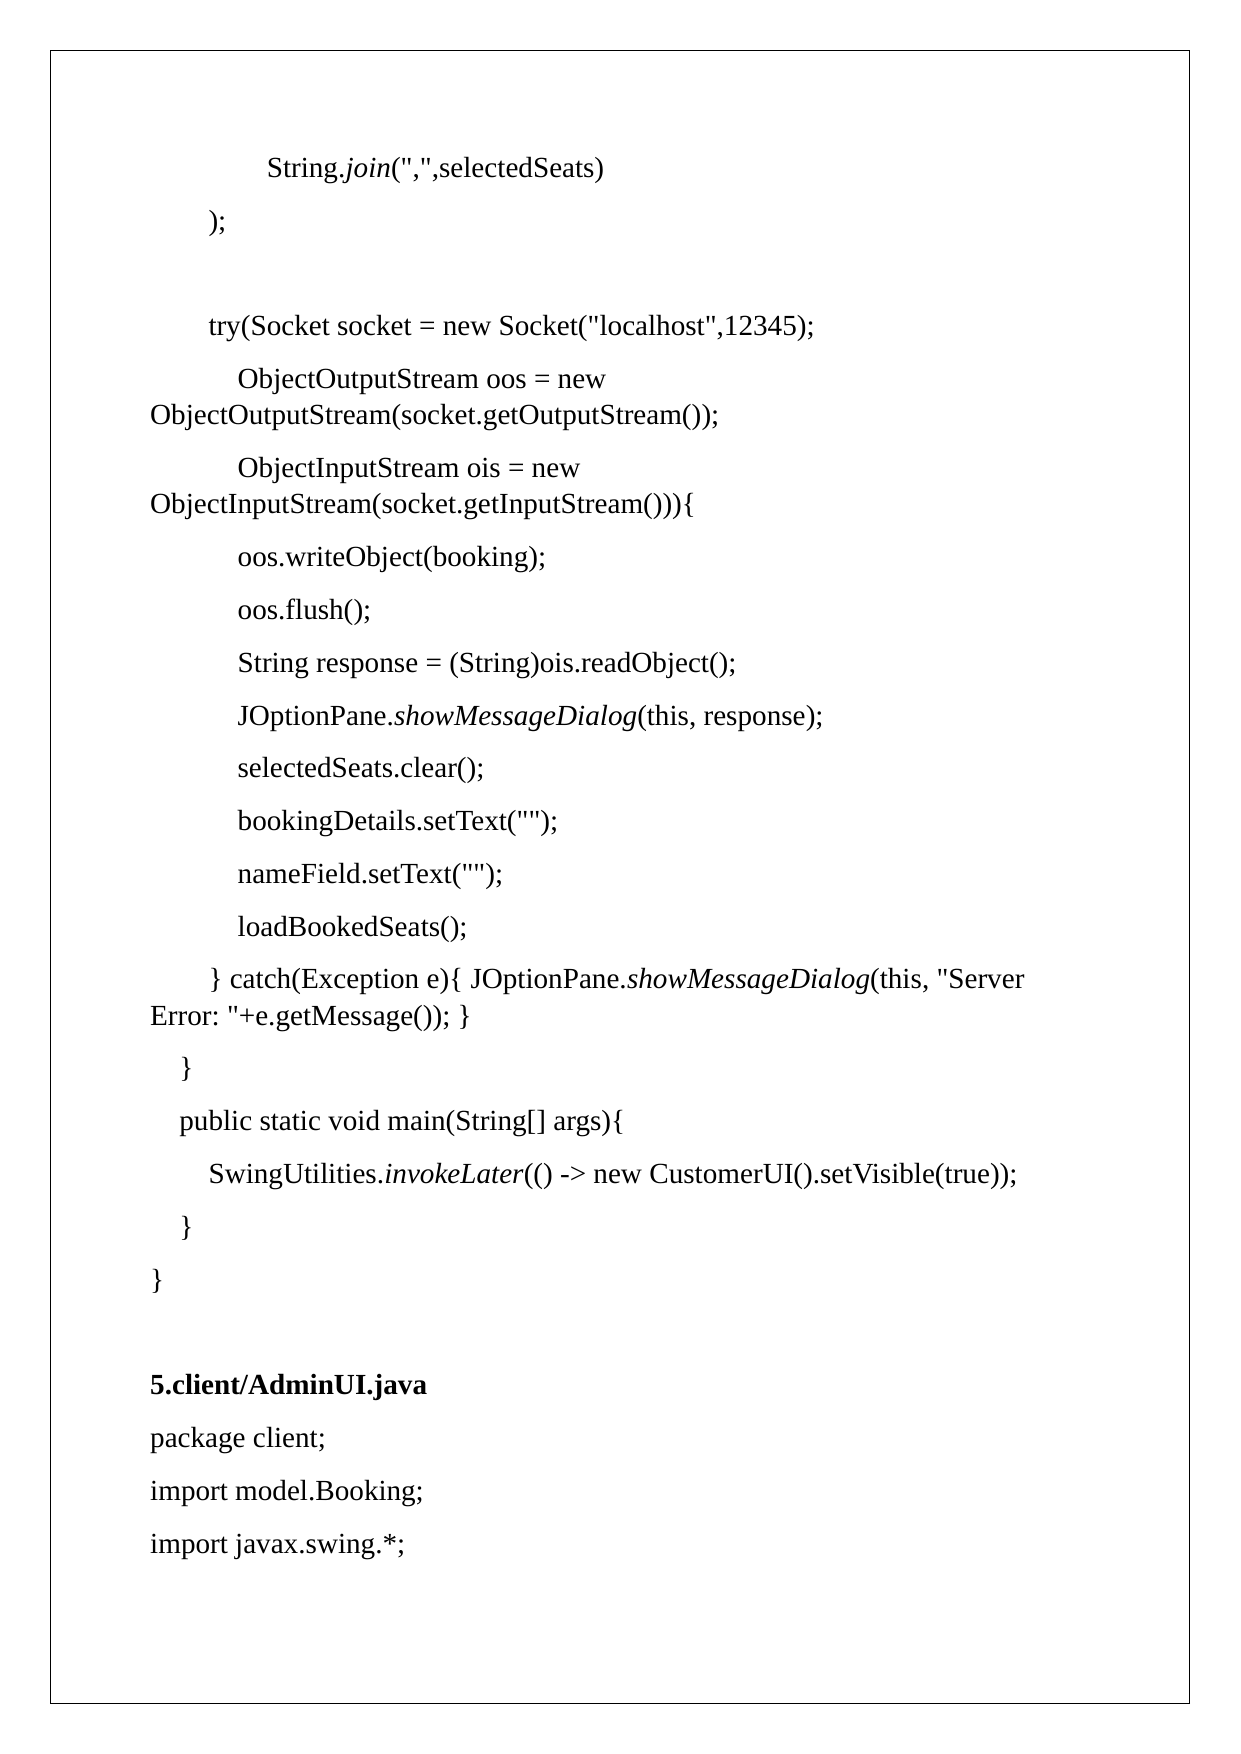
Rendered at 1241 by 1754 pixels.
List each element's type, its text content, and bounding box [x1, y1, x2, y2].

text oos.flush(); [150, 592, 1090, 626]
text oos.writeObject(booking); [150, 539, 1090, 573]
text SwingUtilities.invokeLater(() -> new CustomerUI().setVisible(true)); [150, 1156, 1090, 1190]
text String.join(",",selectedSeats) [150, 150, 1090, 183]
text public static void main(String[] args){ [150, 1103, 1090, 1137]
text package client; [150, 1420, 1090, 1454]
text JOptionPane.showMessageDialog(this, response); [150, 698, 1090, 731]
text } [150, 1051, 1090, 1084]
text nameField.setText(""); [150, 856, 1090, 889]
text import javax.swing.*; [150, 1526, 1090, 1559]
text ObjectOutputStream oos = new ObjectOutputStream(socket.getOutputStream()); [150, 361, 1090, 431]
text 5.client/AdminUI.java [150, 1367, 1090, 1401]
text } [150, 1262, 1090, 1295]
text String response = (String)ois.readObject(); [150, 645, 1090, 678]
text } catch(Exception e){ JOptionPane.showMessageDialog(this, "Server Error: "+e.getMessage()); } [150, 962, 1090, 1031]
text import model.Booking; [150, 1473, 1090, 1507]
text ); [150, 203, 1090, 236]
text bookingDetails.setText(""); [150, 803, 1090, 837]
text } [150, 1209, 1090, 1243]
text ObjectInputStream ois = new ObjectInputStream(socket.getInputStream())){ [150, 450, 1090, 520]
text loadBookedSeats(); [150, 909, 1090, 942]
text try(Socket socket = new Socket("localhost",12345); [150, 308, 1090, 342]
text selectedSeats.clear(); [150, 750, 1090, 784]
